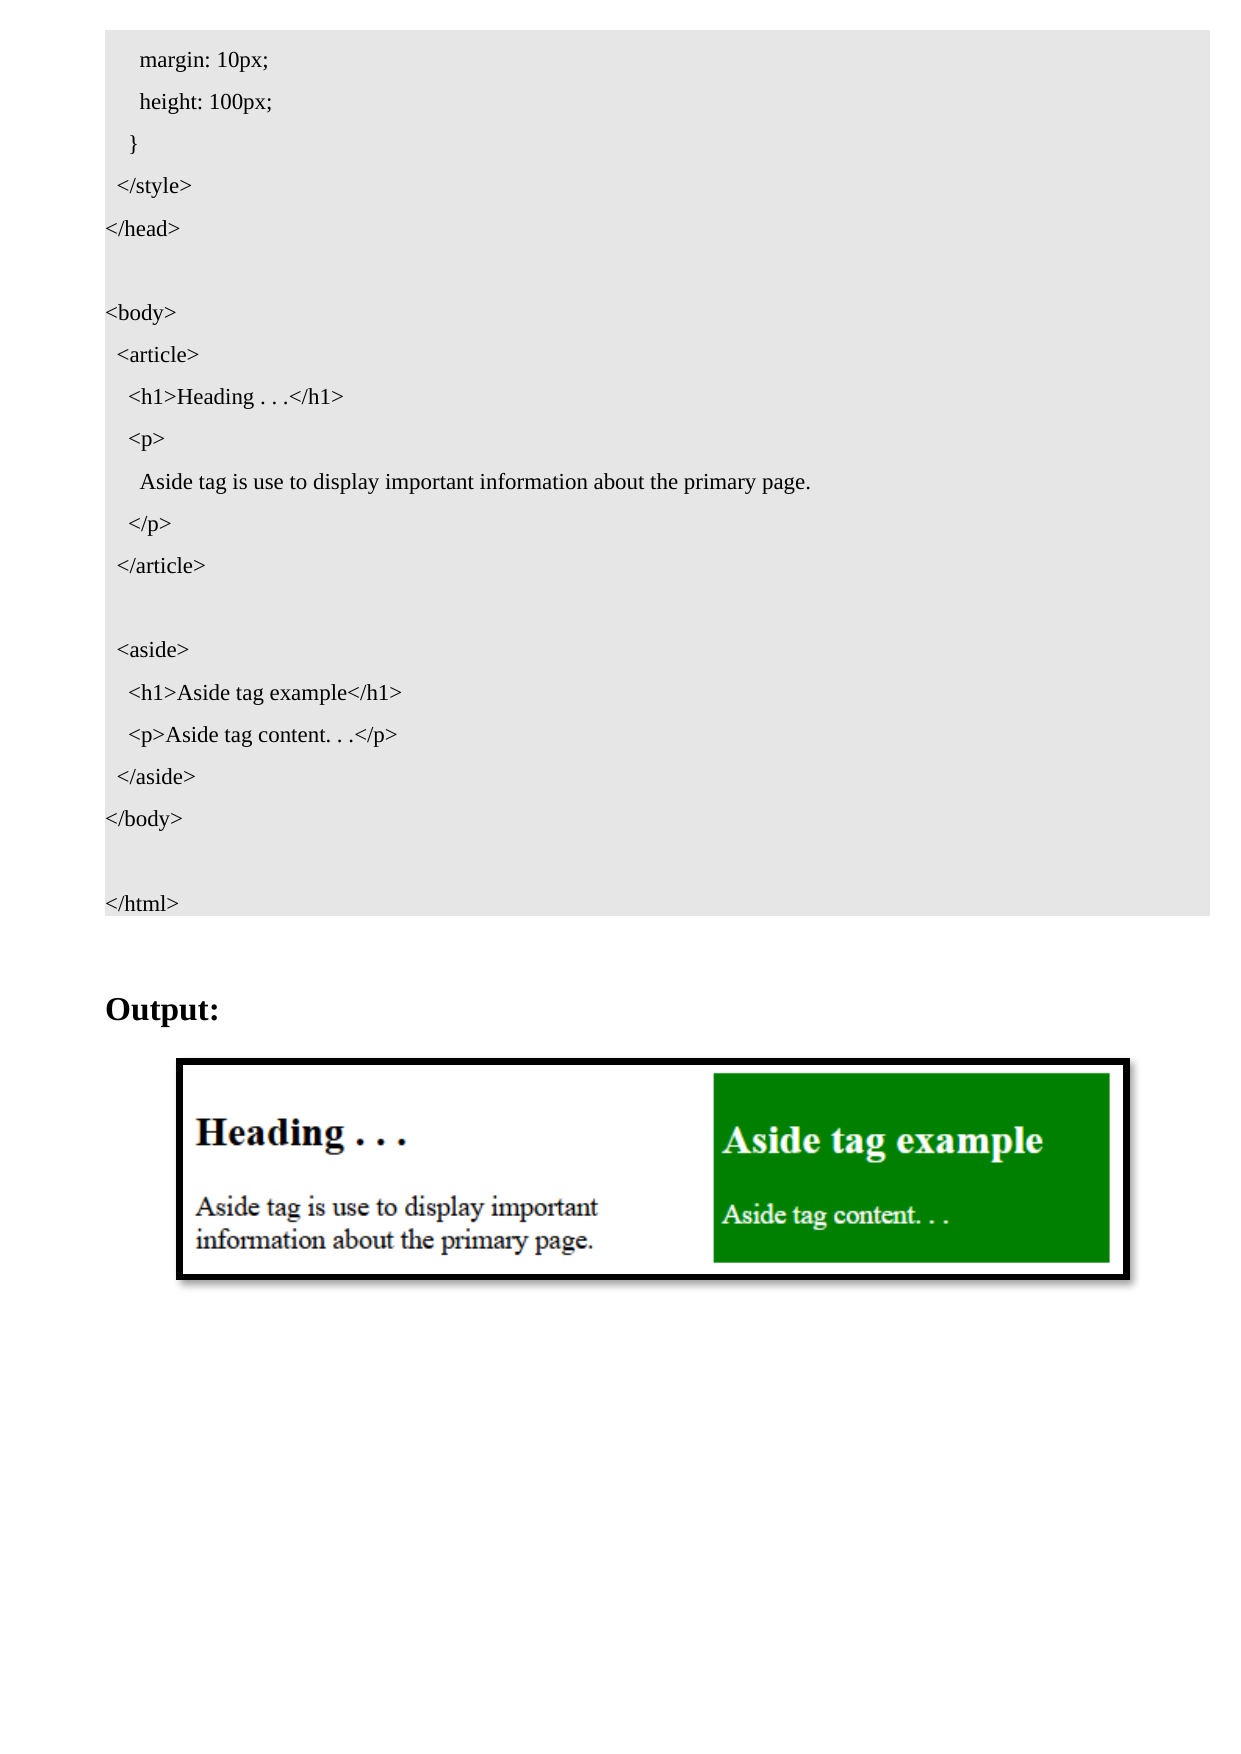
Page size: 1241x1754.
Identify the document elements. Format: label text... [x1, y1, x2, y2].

text height: 100px; [105, 72, 1210, 114]
picture [183, 1065, 1123, 1274]
text <body> [105, 283, 1210, 325]
text Output: [105, 989, 1210, 1027]
text </article> [105, 536, 1210, 578]
text <article> [105, 325, 1210, 367]
text </html> [105, 874, 1210, 916]
text margin: 10px; [105, 30, 1210, 72]
text } [105, 114, 1210, 157]
text </head> [105, 199, 1210, 241]
text Aside tag is use to display important information about the primary page. [105, 452, 1210, 494]
text </style> [105, 157, 1210, 199]
text </body> [105, 789, 1210, 832]
text </p> [105, 494, 1210, 536]
text <aside> [105, 621, 1210, 663]
text <p> [105, 410, 1210, 452]
text <p>Aside tag content. . .</p> [105, 705, 1210, 747]
text <h1>Heading . . .</h1> [105, 367, 1210, 410]
text </aside> [105, 747, 1210, 789]
text <h1>Aside tag example</h1> [105, 663, 1210, 705]
